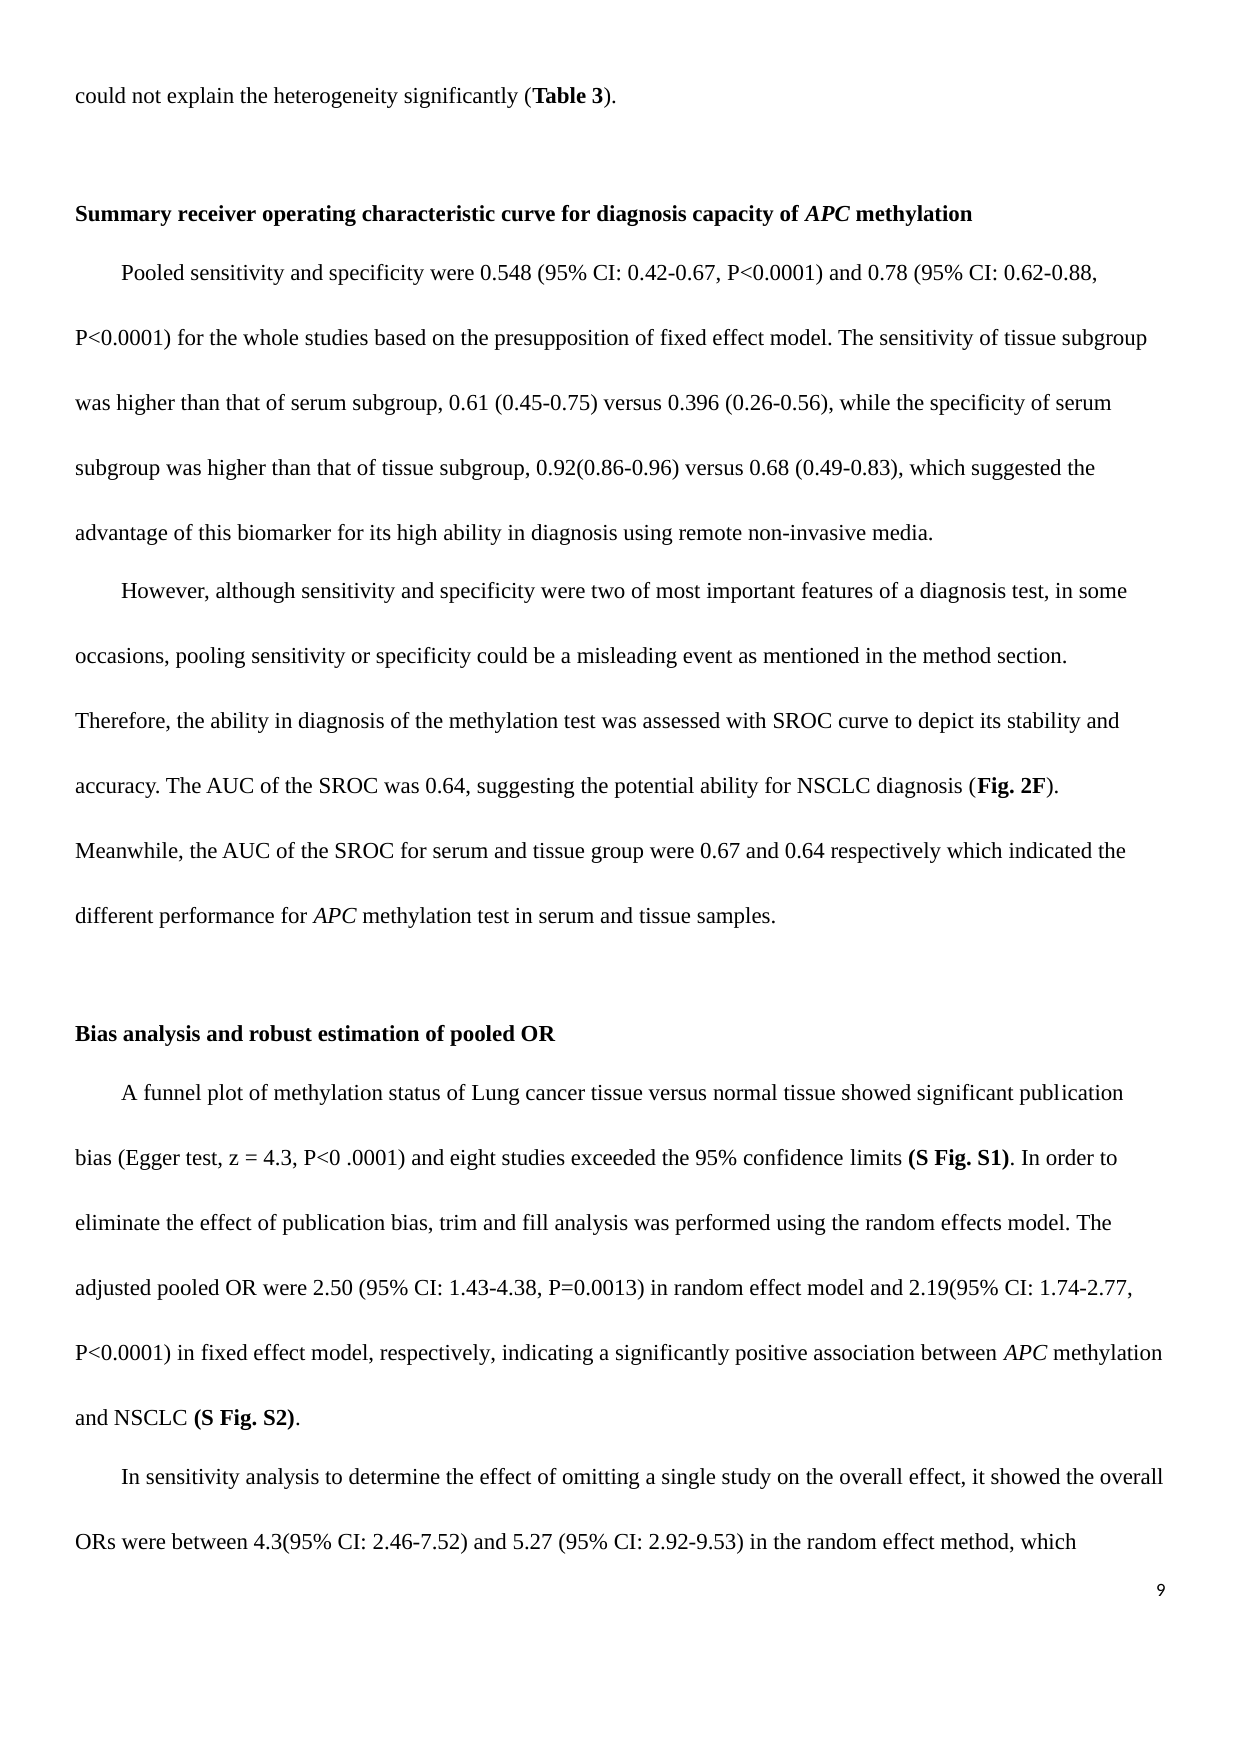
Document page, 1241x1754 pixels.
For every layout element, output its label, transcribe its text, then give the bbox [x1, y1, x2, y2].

text Summary receiver operating characteristic curve for diagnosis capacity of APC methylation [75, 197, 1165, 229]
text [75, 79, 1165, 112]
text Pooled sensitivity and specificity were 0.548 (95% CI: 0.42-0.67, P<0.0001) and 0.78 (95% CI: 0.62-0.88, P<0.0001) for the whole studies based on the presupposition of fixed effect model. The sensitivity of tissue subgroup was higher than that of serum subgroup, 0.61 (0.45-0.75) versus 0.396 (0.26-0.56), while the specificity of serum subgroup was higher than that of tissue subgroup, 0.92(0.86-0.96) versus 0.68 (0.49-0.83), which suggested the advantage of this biomarker for its high ability in diagnosis using remote non-invasive media. [75, 256, 1165, 548]
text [75, 1460, 1165, 1557]
text A funnel plot of methylation status of Lung cancer tissue versus normal tissue showed significant publication bias (Egger test, z = 4.3, P<0 .0001) and eight studies exceeded the 95% confidence limits (S Fig. S1). In order to eliminate the effect of publication bias, trim and fill analysis was performed using the random effects model. The adjusted pooled OR were 2.50 (95% CI: 1.43-4.38, P=0.0013) in random effect model and 2.19(95% CI: 1.74-2.77, P<0.0001) in fixed effect model, respectively, indicating a significantly positive association between APC methylation and NSCLC (S Fig. S2). [75, 1076, 1165, 1433]
text Bias analysis and robust estimation of pooled OR [75, 1017, 1165, 1050]
text However, although sensitivity and specificity were two of most important features of a diagnosis test, in some occasions, pooling sensitivity or specificity could be a misleading event as mentioned in the method section. Therefore, the ability in diagnosis of the methylation test was assessed with SROC curve to depict its stability and accuracy. The AUC of the SROC was 0.64, suggesting the potential ability for NSCLC diagnosis (Fig. 2F). Meanwhile, the AUC of the SROC for serum and tissue group were 0.67 and 0.64 respectively which indicated the different performance for APC methylation test in serum and tissue samples. [75, 574, 1165, 932]
